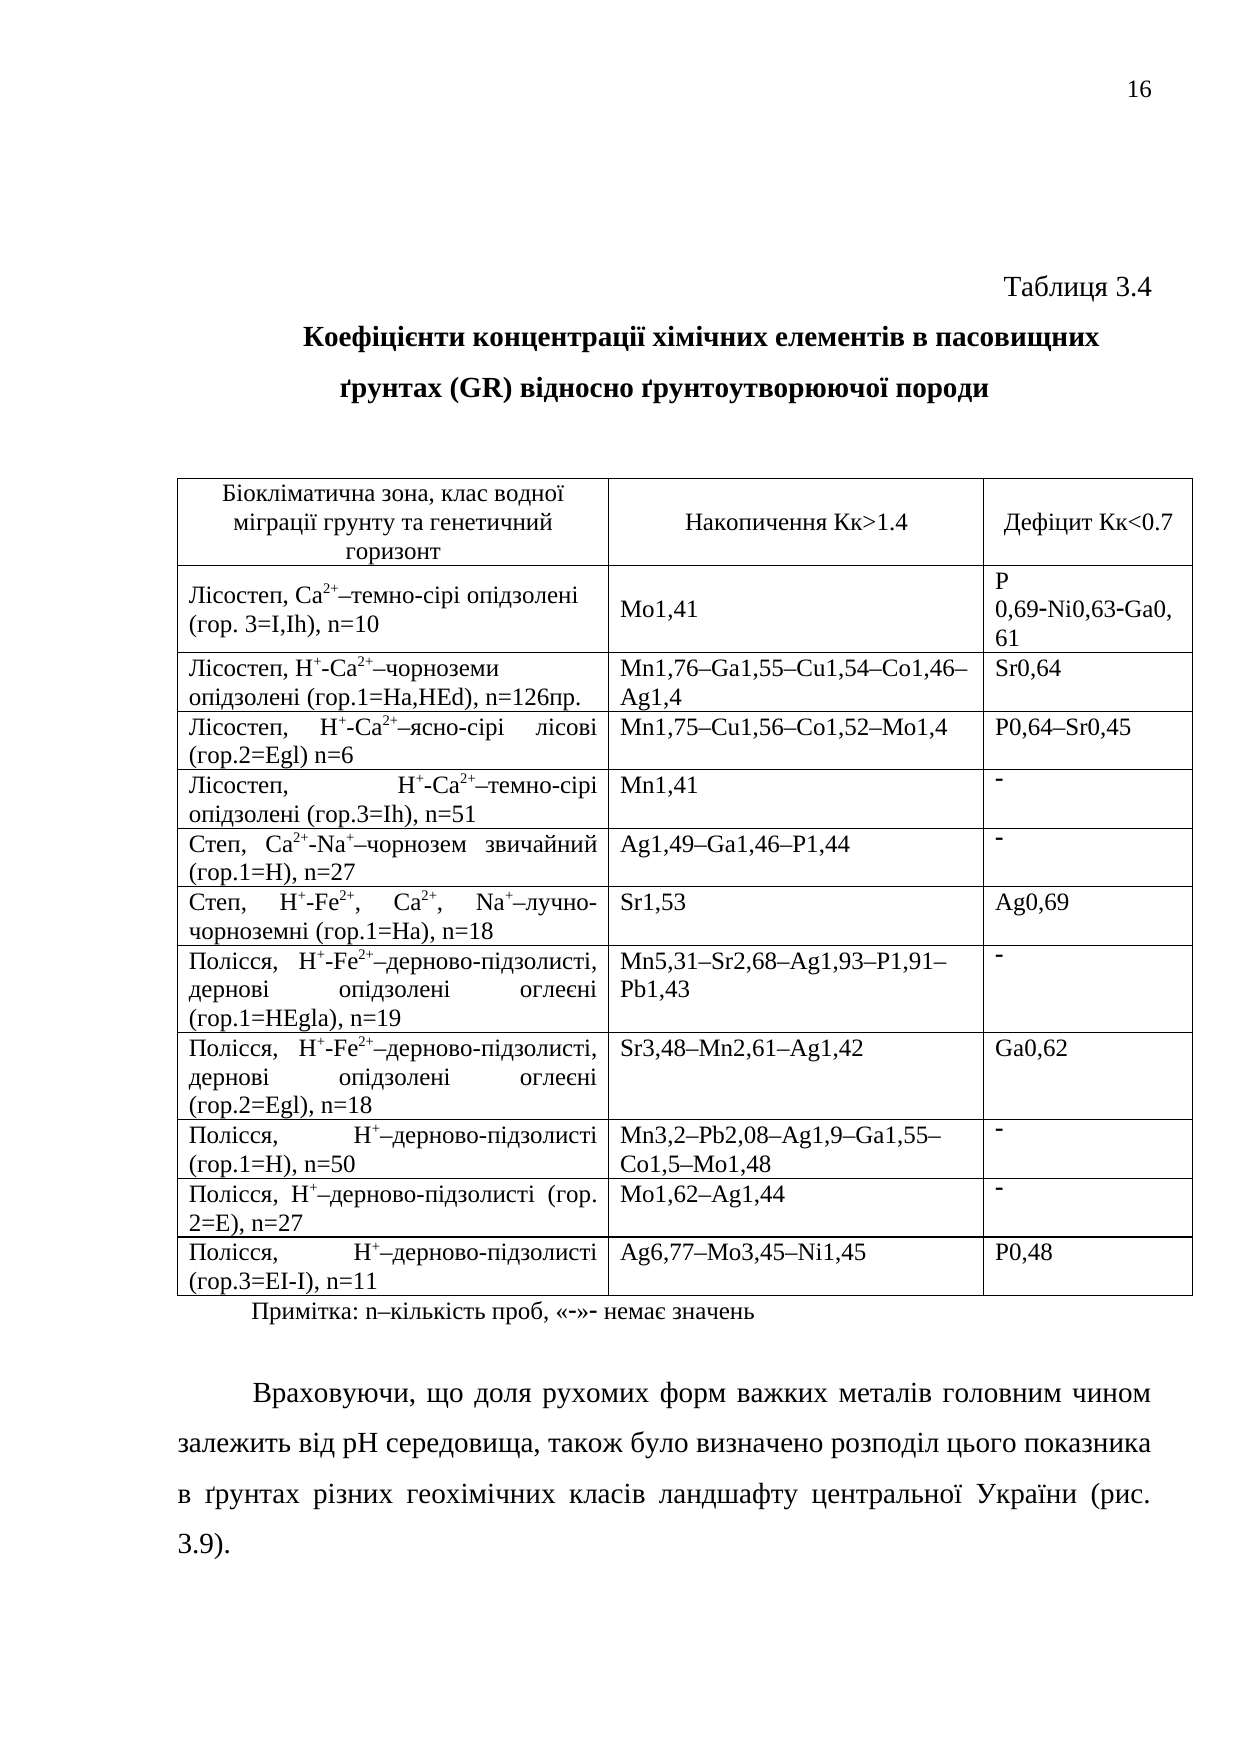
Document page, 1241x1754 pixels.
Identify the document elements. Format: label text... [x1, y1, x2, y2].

table_cell Полісся, H+-Fe2+–дерново-підзолисті, дернові опідзолені оглеєні (гор.1=HEgla), n=19 [178, 946, 608, 1032]
table_cell Ag6,77–Mo3,45–Ni1,45 [609, 1238, 983, 1295]
table_header Дефіцит Кк<0.7 [984, 479, 1192, 565]
table_cell Cтеп, H+-Fe2+, Ca2+, Na+–лучно-чорноземні (гор.1=Ha), n=18 [178, 887, 608, 945]
table_cell [984, 946, 1192, 1032]
table_cell [984, 1120, 1192, 1178]
text Враховуючи, що доля рухомих форм важких металів головним чином залежить від рН середовища, також було визначено розподіл цього показника в ґрунтах різних геохімічних класів ландшафту центральної України (рис. 3.9). [177, 1375, 1152, 1559]
table_header Накопичення Кк>1.4 [609, 479, 983, 565]
table_cell [984, 1179, 1192, 1236]
table_cell Mo1,62–Ag1,44 [609, 1179, 983, 1236]
table_cell Лісостеп, Ca2+–темно-сірі опідзолені (гор. 3=I,Ih), n=10 [178, 566, 608, 652]
table_cell Лісостеп, H+-Ca2+–ясно-сірі лісові (гор.2=Egl) n=6 [178, 712, 608, 769]
table_cell Mn1,41 [609, 770, 983, 828]
table_cell [984, 829, 1192, 886]
table_cell P0,48 [984, 1238, 1192, 1295]
table_cell Ag0,69 [984, 887, 1192, 945]
table_cell Sr3,48–Mn2,61–Ag1,42 [609, 1033, 983, 1119]
table_cell Sr0,64 [984, 653, 1192, 711]
text Примітка: n–кількість проб, «» немає значень [177, 1296, 1152, 1325]
table_header Біокліматична зона, клас водної міграції грунту та генетичний горизонт [178, 479, 608, 565]
table_cell Полісся, H+–дерново-підзолисті (гор.3=EI-I), n=11 [178, 1238, 608, 1295]
table_cell Лісостеп, H+-Ca2+–темно-сірі опідзолені (гор.3=Ih), n=51 [178, 770, 608, 828]
table_cell Mn3,2–Pb2,08–Ag1,9–Ga1,55–Co1,5–Mo1,48 [609, 1120, 983, 1178]
table_cell Mn1,76–Ga1,55–Cu1,54–Co1,46–Ag1,4 [609, 653, 983, 711]
table_cell Ag1,49–Ga1,46–P1,44 [609, 829, 983, 886]
table_cell Полісся, H+–дерново-підзолисті (гор. 2=E), n=27 [178, 1179, 608, 1236]
text Коефіцієнти концентрації хімічних елементів в пасовищних ґрунтах (GR) відносно ґрунтоутворюючої породи [177, 319, 1152, 403]
table_cell Лісостеп, H+-Ca2+–чорноземи опідзолені (гор.1=Ha,HEd), n=126пр. [178, 653, 608, 711]
table_cell Полісся, H+–дерново-підзолисті (гор.1=H), n=50 [178, 1120, 608, 1178]
table_cell Полісся, H+-Fe2+–дерново-підзолисті, дернові опідзолені оглеєні (гор.2=Egl), n=18 [178, 1033, 608, 1119]
table_cell Cтеп, Ca2+-Na+–чорнозем звичайний (гор.1=H), n=27 [178, 829, 608, 886]
table_cell Ga0,62 [984, 1033, 1192, 1119]
table_cell P0,69Ni0,63Ga0,61 [984, 566, 1192, 652]
table_cell Sr1,53 [609, 887, 983, 945]
table_cell P0,64–Sr0,45 [984, 712, 1192, 769]
table_cell Mo1,41 [609, 566, 983, 652]
text Таблиця 3.4 [177, 269, 1152, 303]
table_cell Mn1,75–Cu1,56–Co1,52–Mo1,4 [609, 712, 983, 769]
table_cell [984, 770, 1192, 828]
table_cell Mn5,31–Sr2,68–Ag1,93–P1,91–Pb1,43 [609, 946, 983, 1032]
